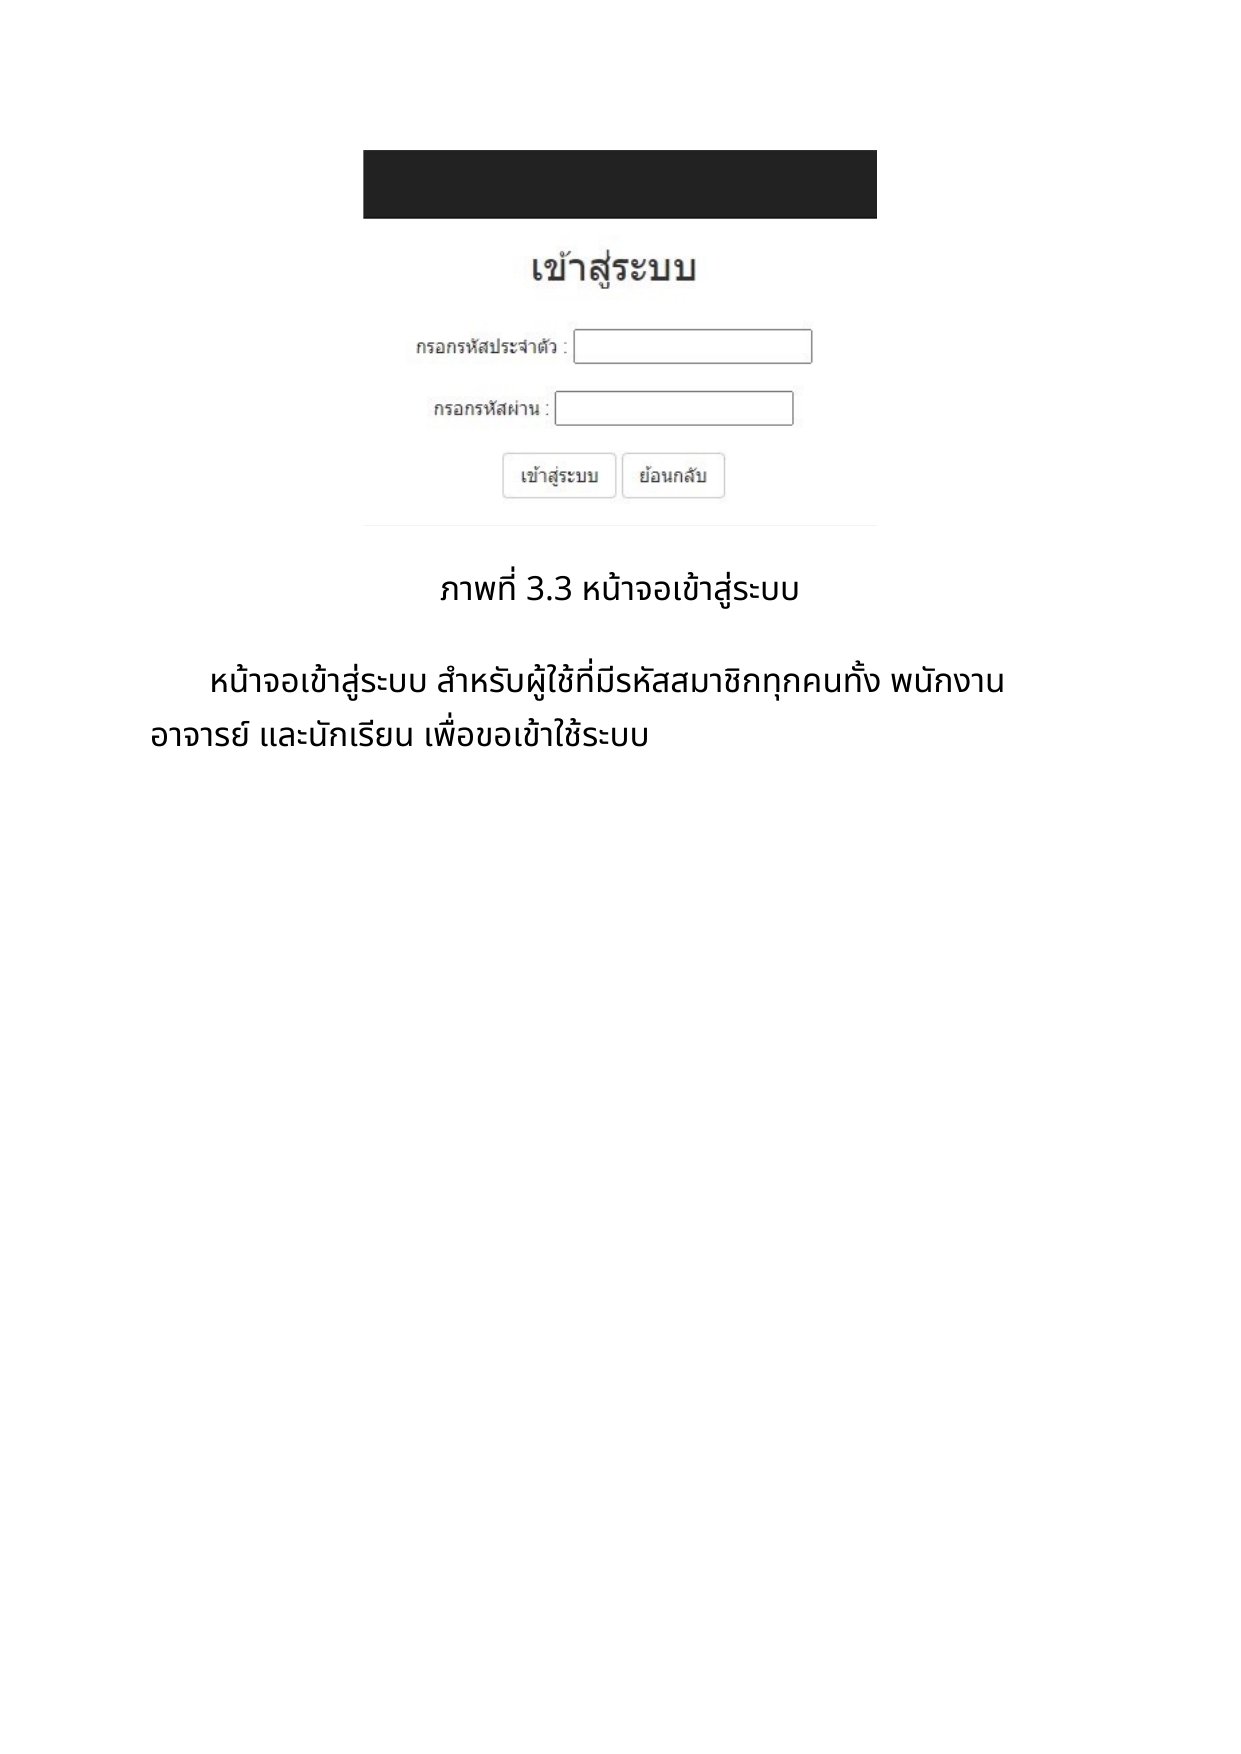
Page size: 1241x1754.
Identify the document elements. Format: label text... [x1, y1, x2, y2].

text หน้าจอเข้าสู่ระบบ สำหรับผู้ใช้ที่มีรหัสสมาชิกทุกคนทั้ง พนักงาน อาจารย์ และนักเรียน เพื่อขอเข้าใช้ระบบ [150, 657, 1090, 762]
text ภาพที่ 3.3 หน้าจอเข้าสู่ระบบ [150, 565, 1090, 615]
picture [363, 150, 877, 526]
